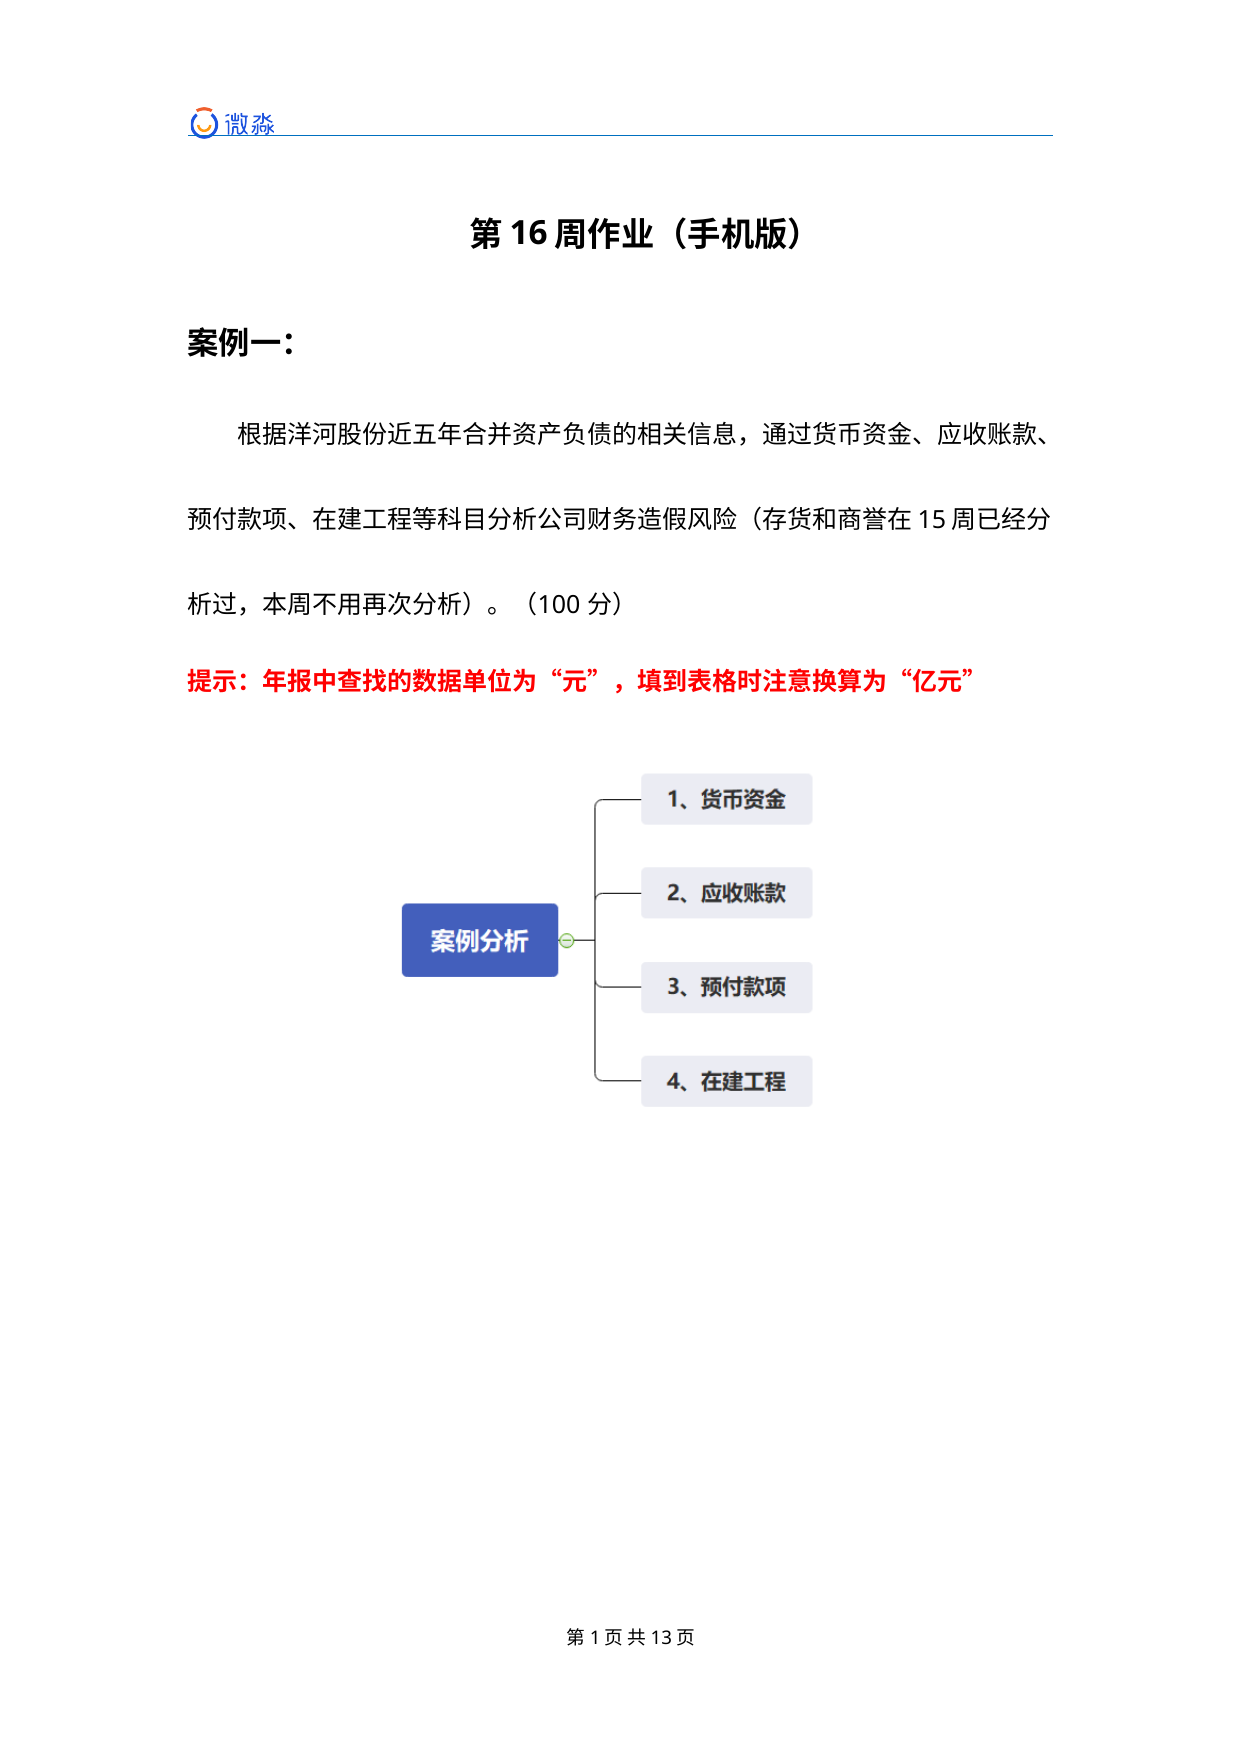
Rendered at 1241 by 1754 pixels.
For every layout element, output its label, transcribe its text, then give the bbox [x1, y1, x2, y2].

picture [190, 107, 274, 135]
text 提示：年报中查找的数据单位为“元”，填到表格时注意换算为“亿元” [187, 645, 1053, 713]
text 第16周作业（手机版） [187, 198, 1053, 266]
subtitle 案例一： [187, 307, 1053, 375]
picture [370, 764, 870, 1125]
text 根据洋河股份近五年合并资产负债的相关信息，通过货币资金、应收账款、预付款项、在建工程等科目分析公司财务造假风险（存货和商誉在15周已经分析过，本周不用再次分析）。（100 分） [187, 398, 1053, 636]
